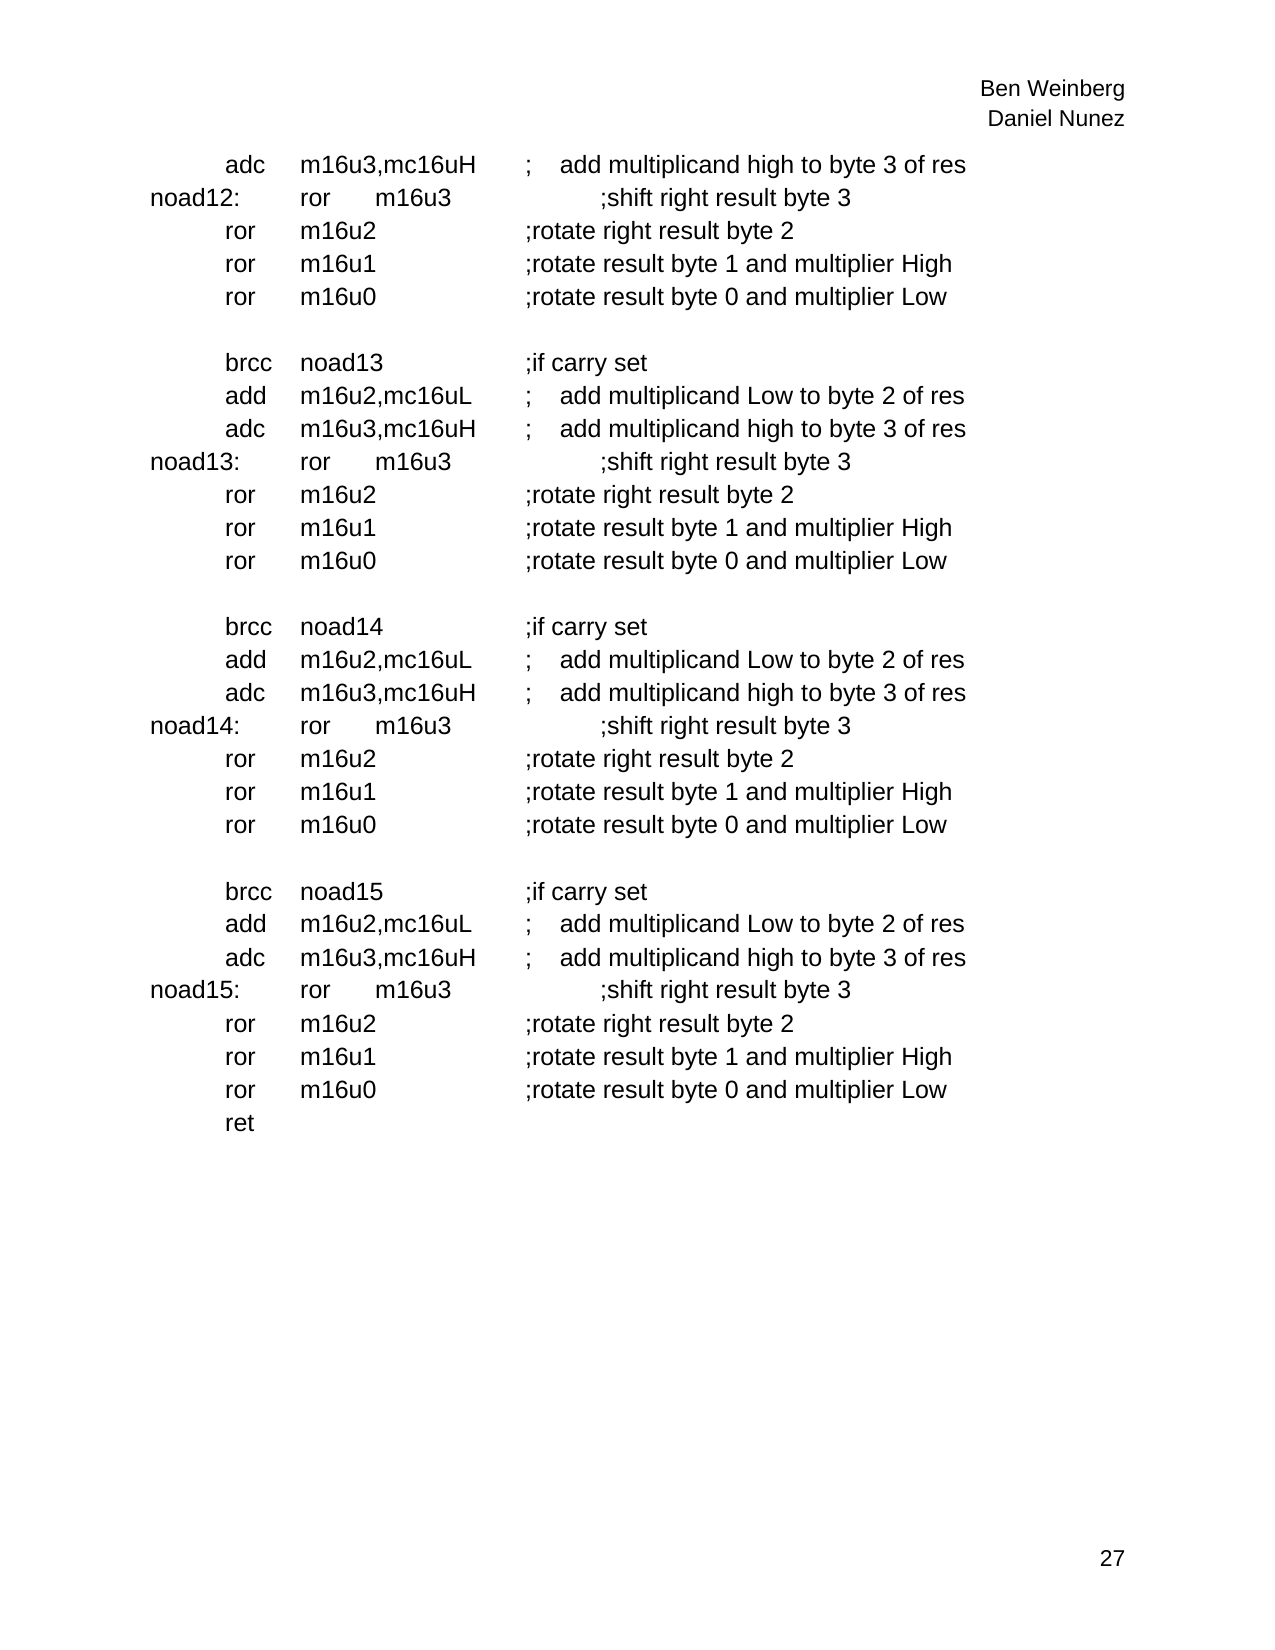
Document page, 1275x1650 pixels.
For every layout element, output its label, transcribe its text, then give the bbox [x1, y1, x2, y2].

text ror m16u0 ;rotate result byte 0 and multiplier Low [150, 282, 1125, 311]
text add m16u2,mc16uL ; add multiplicand Low to byte 2 of res [150, 381, 1125, 410]
text brcc noad13 ;if carry set [150, 348, 1125, 377]
text ror m16u1 ;rotate result byte 1 and multiplier High [150, 777, 1125, 806]
text ror m16u2 ;rotate right result byte 2 [150, 1008, 1125, 1037]
text ror m16u0 ;rotate result byte 0 and multiplier Low [150, 546, 1125, 575]
text brcc noad15 ;if carry set [150, 876, 1125, 905]
text brcc noad14 ;if carry set [150, 612, 1125, 641]
text adc m16u3,mc16uH ; add multiplicand high to byte 3 of res [150, 942, 1125, 971]
text noad12: ror m16u3 ;shift right result byte 3 [150, 183, 1125, 212]
text adc m16u3,mc16uH ; add multiplicand high to byte 3 of res [150, 414, 1125, 443]
text ret [150, 1108, 1125, 1136]
text adc m16u3,mc16uH ; add multiplicand high to byte 3 of res [150, 678, 1125, 707]
text add m16u2,mc16uL ; add multiplicand Low to byte 2 of res [150, 645, 1125, 674]
text ror m16u2 ;rotate right result byte 2 [150, 744, 1125, 773]
text ror m16u1 ;rotate result byte 1 and multiplier High [150, 513, 1125, 542]
text ror m16u2 ;rotate right result byte 2 [150, 480, 1125, 509]
text ror m16u1 ;rotate result byte 1 and multiplier High [150, 1042, 1125, 1070]
text noad14: ror m16u3 ;shift right result byte 3 [150, 711, 1125, 740]
text adc m16u3,mc16uH ; add multiplicand high to byte 3 of res [150, 150, 1125, 179]
text ror m16u2 ;rotate right result byte 2 [150, 216, 1125, 245]
text add m16u2,mc16uL ; add multiplicand Low to byte 2 of res [150, 909, 1125, 938]
text noad15: ror m16u3 ;shift right result byte 3 [150, 976, 1125, 1004]
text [150, 249, 1125, 278]
text ror m16u0 ;rotate result byte 0 and multiplier Low [150, 810, 1125, 839]
text ror m16u0 ;rotate result byte 0 and multiplier Low [150, 1074, 1125, 1103]
text noad13: ror m16u3 ;shift right result byte 3 [150, 447, 1125, 476]
